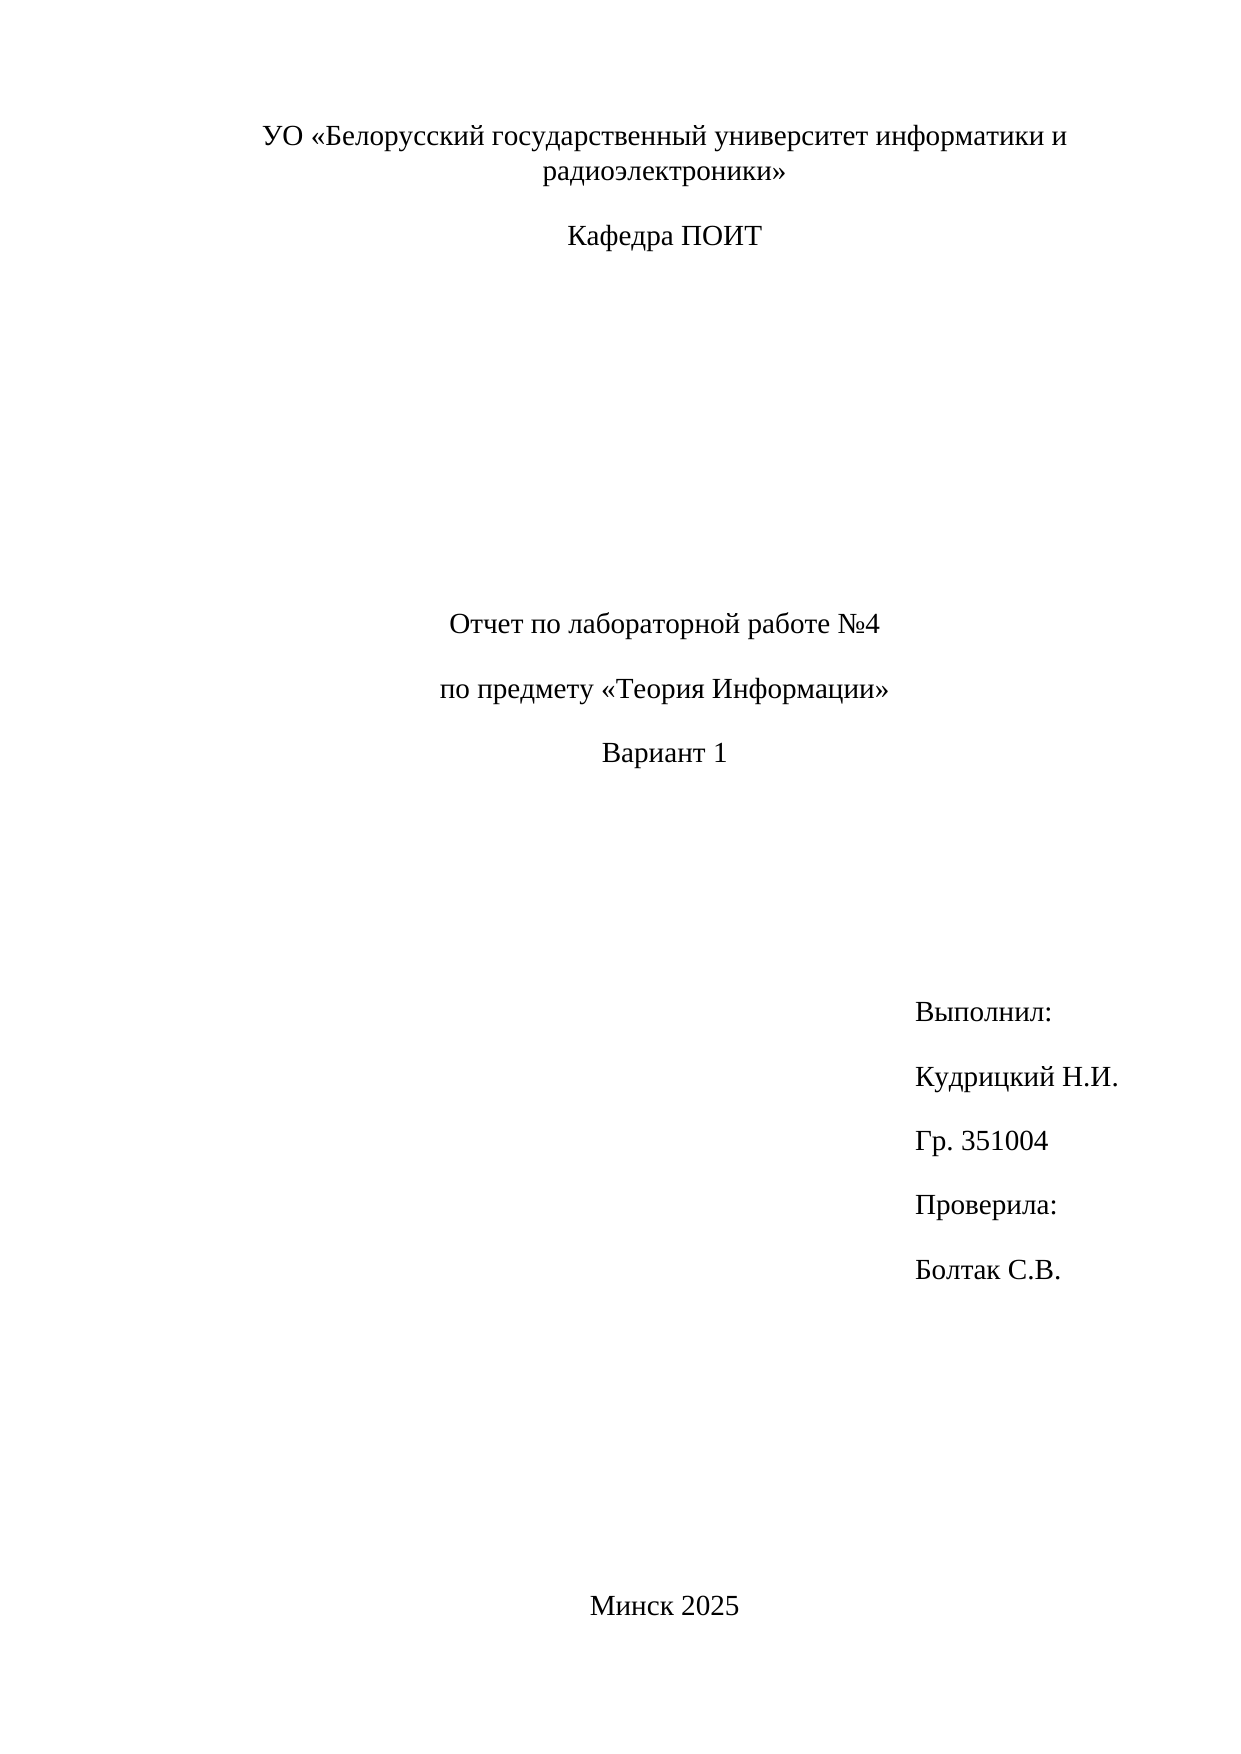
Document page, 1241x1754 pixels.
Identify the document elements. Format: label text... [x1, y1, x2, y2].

text Кафедра ПОИТ [177, 218, 1152, 251]
text Проверила: [915, 1187, 1152, 1221]
text Отчет по лабораторной работе №4 [177, 607, 1152, 640]
text УО «Белорусский государственный университет информатики и радиоэлектроники» [177, 118, 1152, 187]
text Выполнил: [915, 994, 1152, 1028]
text по предмету «Теория Информации» [177, 671, 1152, 704]
text Кудрицкий Н.И. [915, 1059, 1152, 1092]
text Вариант 1 [177, 735, 1152, 769]
text Минск 2025 [177, 1588, 1152, 1621]
text Болтак С.В. [915, 1252, 1152, 1285]
text Гр. 351004 [915, 1123, 1152, 1157]
